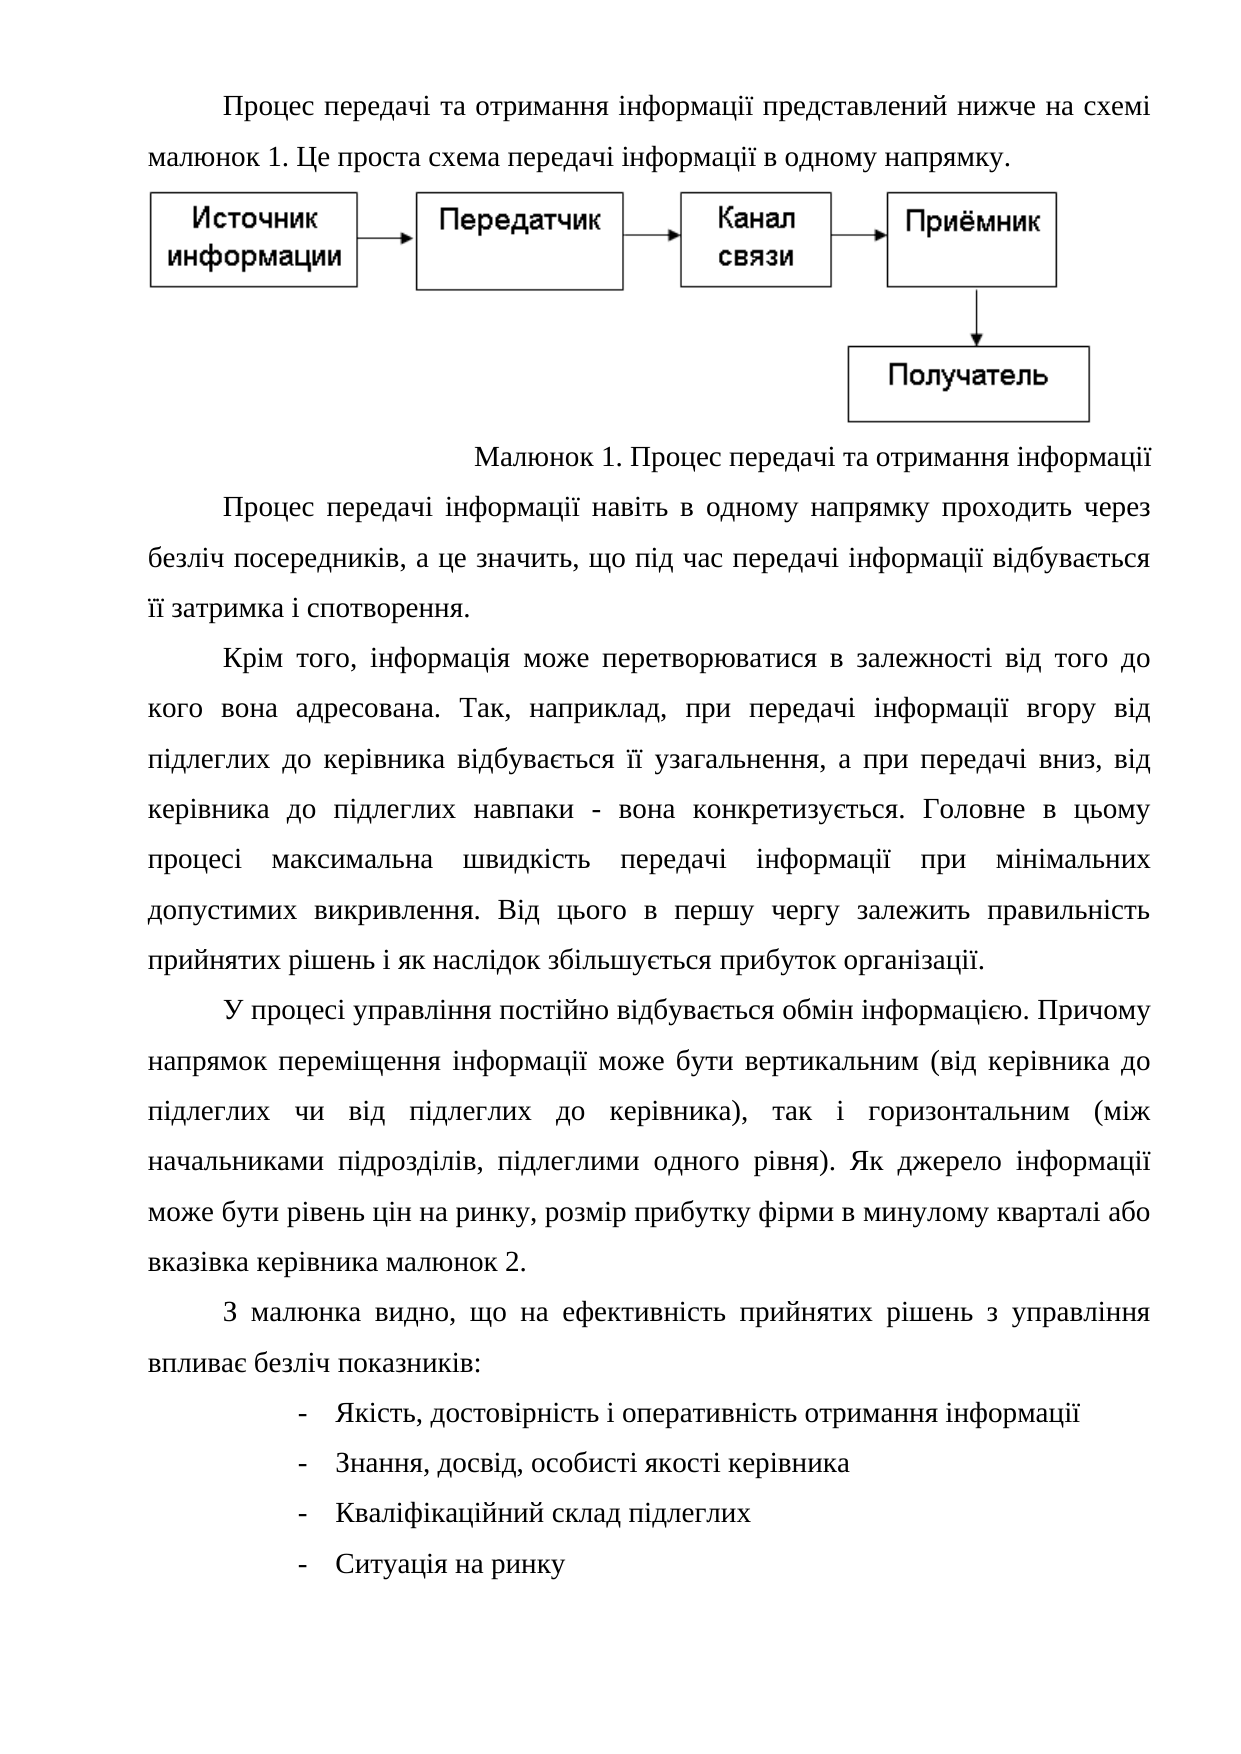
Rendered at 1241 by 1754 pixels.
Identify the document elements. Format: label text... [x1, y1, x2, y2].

text У процесі управління постійно відбувається обмін інформацією. Причому напрямок переміщення інформації може бути вертикальним (від керівника до підлеглих чи від підлеглих до керівника), так і горизонтальним (між начальниками підрозділів, підлеглими одного рівня). Як джерело інформації може бути рівень цін на ринку, розмір прибутку фірми в минулому кварталі або вказівка керівника малюнок 2. [148, 992, 1152, 1278]
text Крім того, інформація може перетворюватися в залежності від того до кого вона адресована. Так, наприклад, при передачі інформації вгору від підлеглих до керівника відбувається її узагальнення, а при передачі вниз, від керівника до підлеглих навпаки - вона конкретизується. Головне в цьому процесі максимальна швидкість передачі інформації при мінімальних допустимих викривлення. Від цього в першу чергу залежить правильність прийнятих рішень і як наслідок збільшується прибуток організації. [148, 640, 1152, 976]
text Малюнок 1. Процес передачі та отримання інформації [148, 439, 1152, 473]
text Процес передачі інформації навіть в одному напрямку проходить через безліч посередників, а це значить, що під час передачі інформації відбувається її затримка і спотворення. [148, 489, 1152, 623]
list Ситуація на ринку [298, 1546, 1152, 1579]
text З малюнка видно, що на ефективність прийнятих рішень з управління впливає безліч показників: [148, 1294, 1152, 1378]
list Якість, достовірність і оперативність отримання інформації [298, 1395, 1152, 1428]
list Знання, досвід, особисті якості керівника [298, 1445, 1152, 1479]
picture [147, 189, 1095, 426]
text Процес передачі та отримання інформації представлений нижче на схемі малюнок 1. Це проста схема передачі інформації в одному напрямку. [148, 88, 1152, 172]
list Кваліфікаційний склад підлеглих [298, 1496, 1152, 1529]
